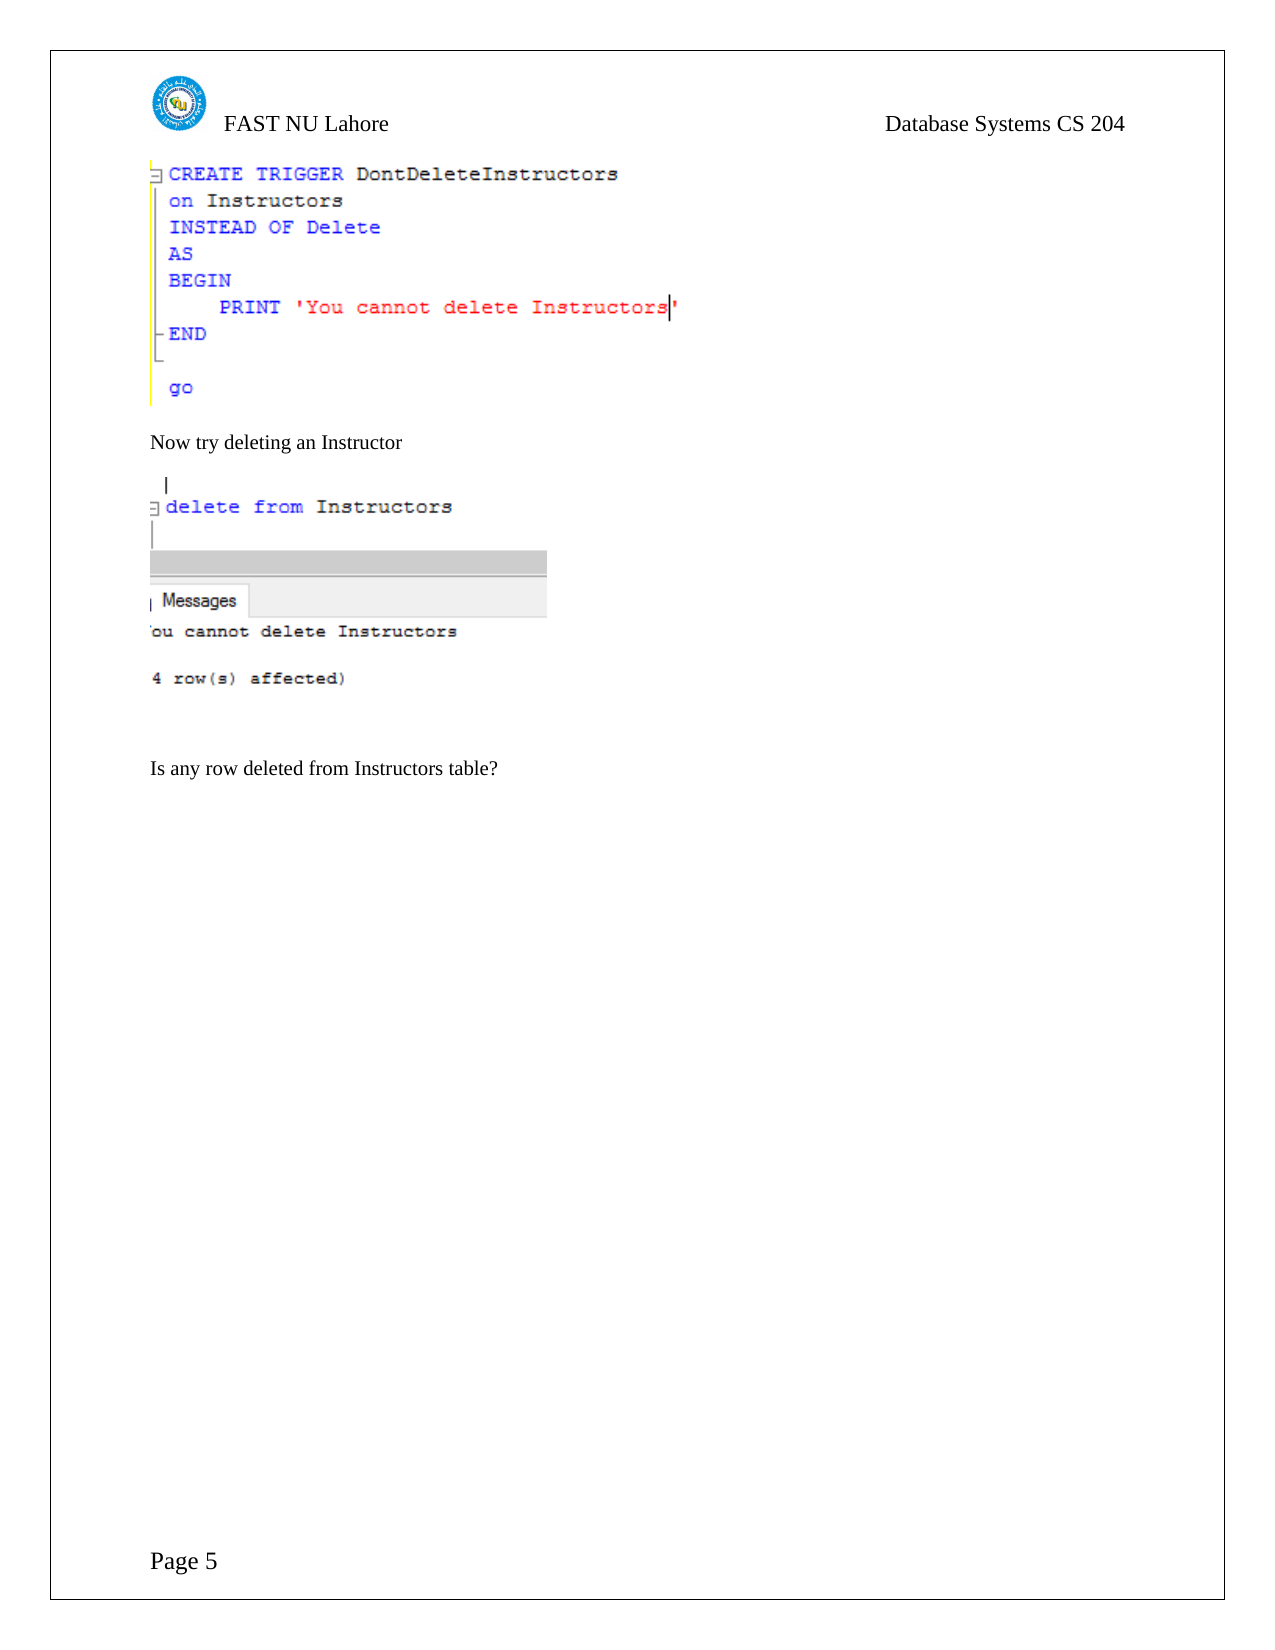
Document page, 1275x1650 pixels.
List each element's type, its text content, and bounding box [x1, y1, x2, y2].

picture [150, 75, 208, 132]
text Is any row deleted from Instructors table? [150, 756, 1125, 780]
picture [150, 477, 547, 756]
picture [150, 160, 719, 406]
text Now try deleting an Instructor [150, 430, 1125, 454]
